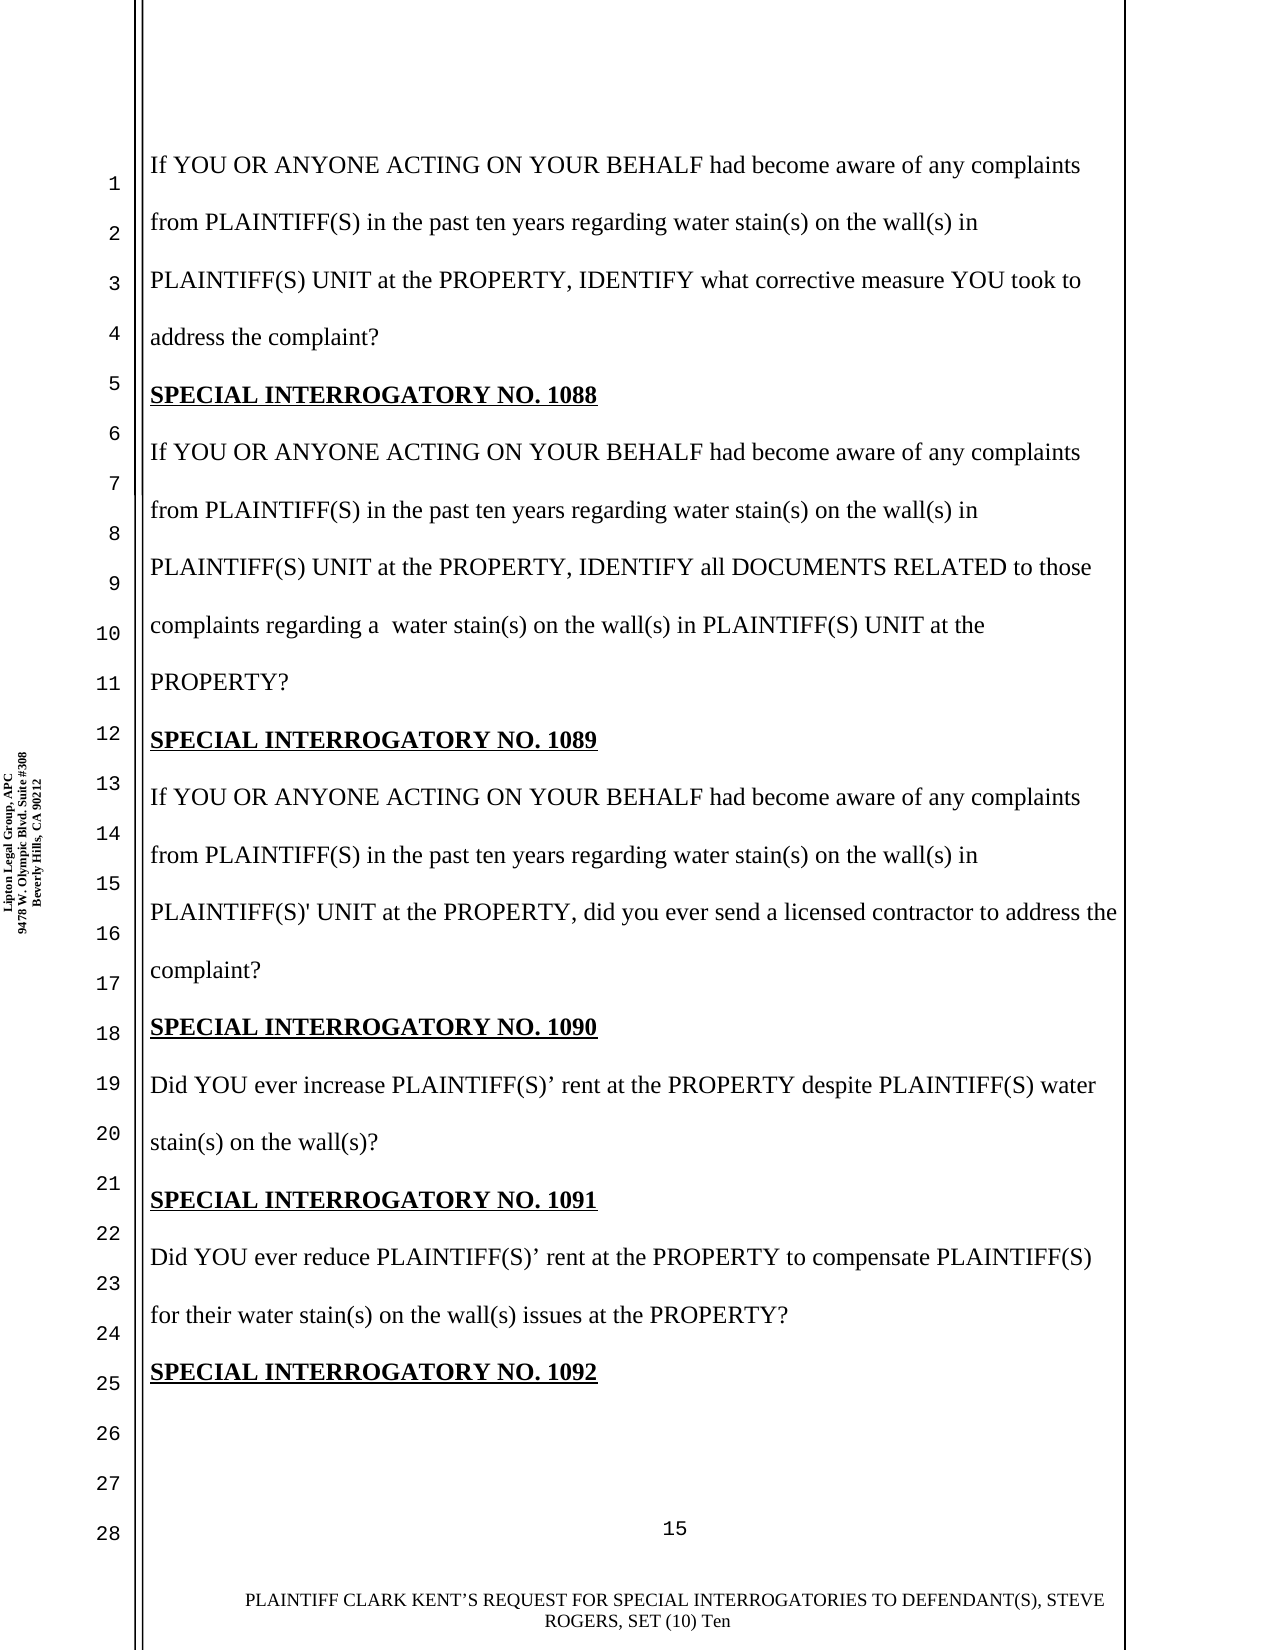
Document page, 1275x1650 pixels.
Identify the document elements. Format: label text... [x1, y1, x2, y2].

text SPECIAL INTERROGATORY NO. 1090 [150, 1012, 1125, 1041]
text SPECIAL INTERROGATORY NO. 1088 [150, 380, 1125, 409]
text If YOU OR ANYONE ACTING ON YOUR BEHALF had become aware of any complaints from PLAINTIFF(S) in the past ten years regarding water stain(s) on the wall(s) in PLAINTIFF(S) UNIT at the PROPERTY, IDENTIFY all DOCUMENTS RELATED to those complaints regarding a water stain(s) on the wall(s) in PLAINTIFF(S) UNIT at the PROPERTY? [150, 437, 1125, 696]
text If YOU OR ANYONE ACTING ON YOUR BEHALF had become aware of any complaints from PLAINTIFF(S) in the past ten years regarding water stain(s) on the wall(s) in PLAINTIFF(S)' UNIT at the PROPERTY, did you ever send a licensed contractor to address the complaint? [150, 782, 1125, 984]
text SPECIAL INTERROGATORY NO. 1091 [150, 1185, 1125, 1214]
text Did YOU ever reduce PLAINTIFF(S)’ rent at the PROPERTY to compensate PLAINTIFF(S) for their water stain(s) on the wall(s) issues at the PROPERTY? [150, 1242, 1125, 1329]
text If YOU OR ANYONE ACTING ON YOUR BEHALF had become aware of any complaints from PLAINTIFF(S) in the past ten years regarding water stain(s) on the wall(s) in PLAINTIFF(S) UNIT at the PROPERTY, IDENTIFY what corrective measure YOU took to address the complaint? [150, 150, 1125, 351]
text Did YOU ever increase PLAINTIFF(S)’ rent at the PROPERTY despite PLAINTIFF(S) water stain(s) on the wall(s)? [150, 1070, 1125, 1156]
text SPECIAL INTERROGATORY NO. 1089 [150, 725, 1125, 754]
text SPECIAL INTERROGATORY NO. 1092 [150, 1357, 1125, 1386]
